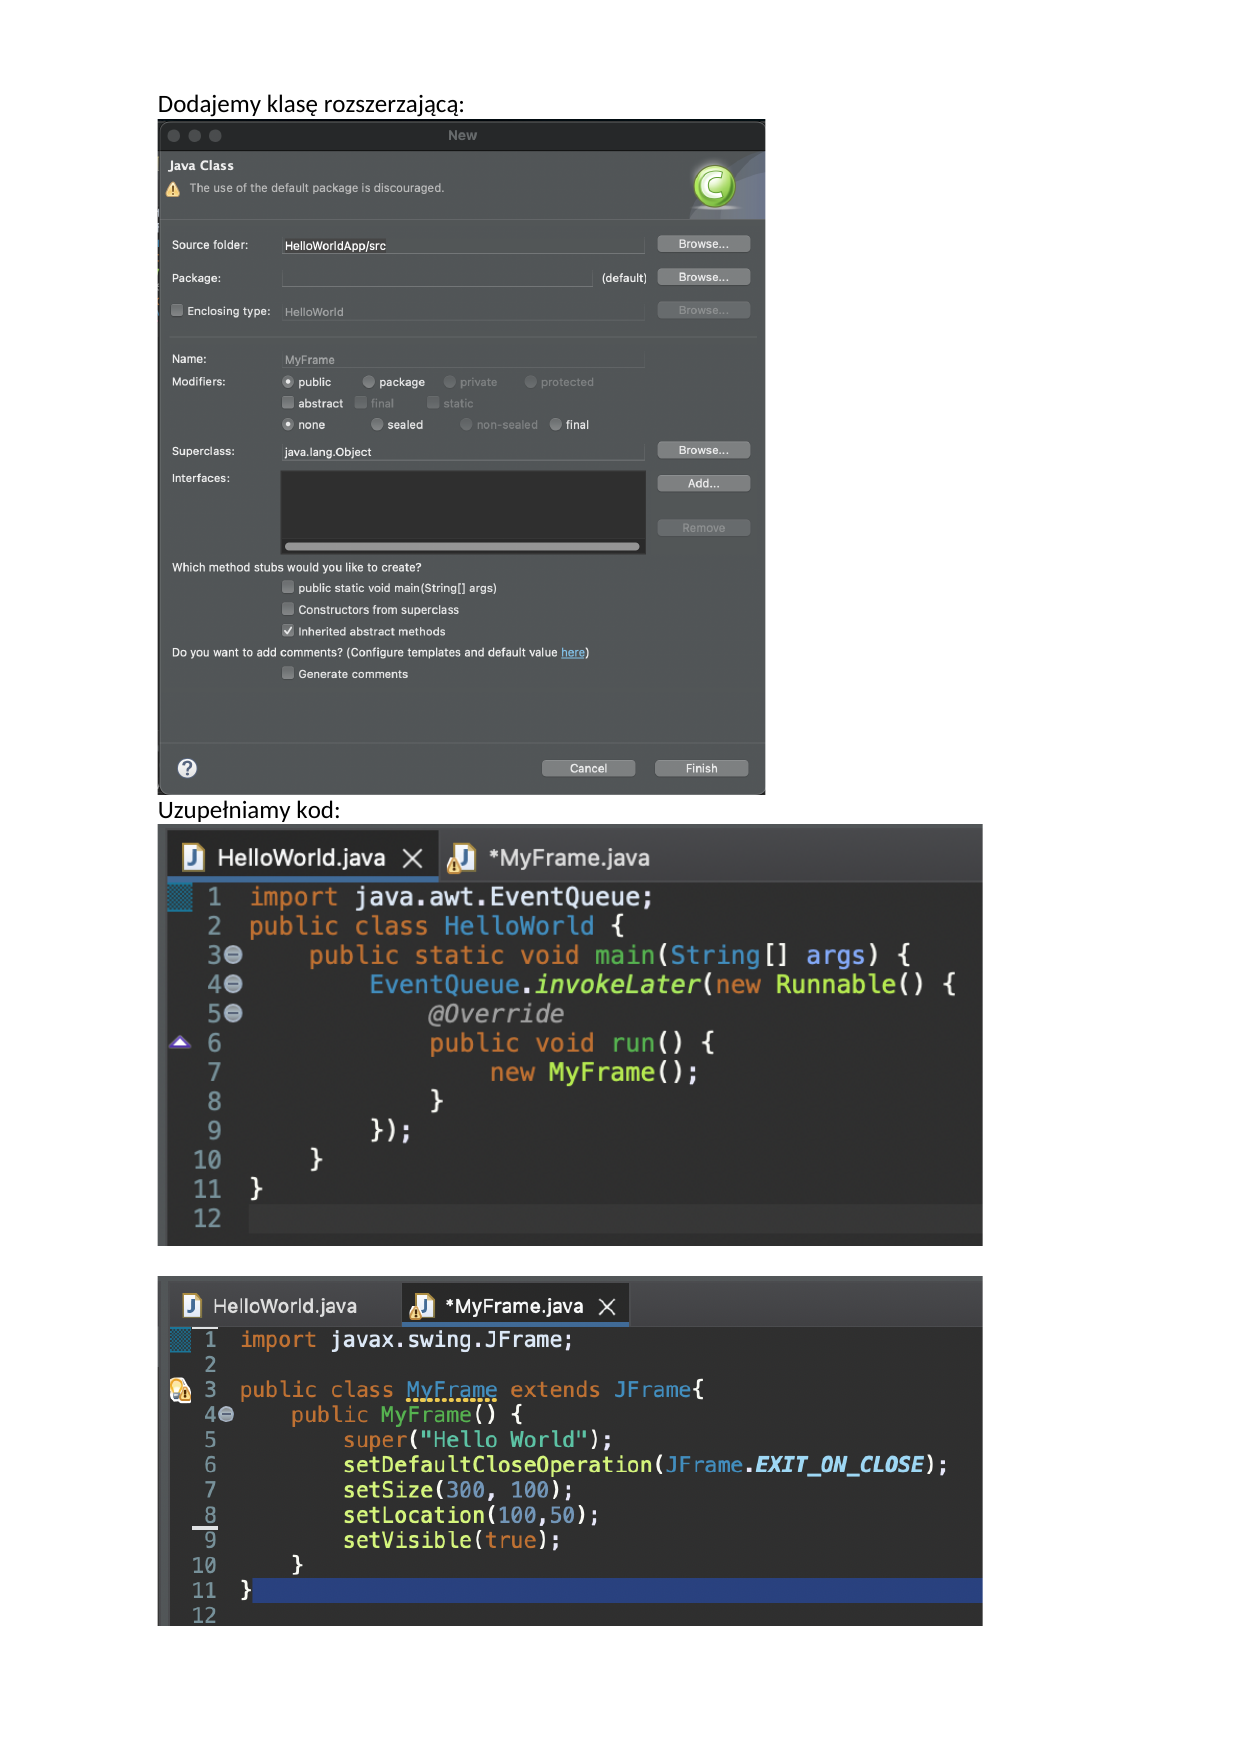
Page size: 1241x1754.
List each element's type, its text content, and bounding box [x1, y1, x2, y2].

list Dodajemy klasę rozszerzającą: [158, 89, 1152, 119]
picture [157, 1276, 983, 1626]
picture [157, 119, 766, 795]
picture [157, 824, 983, 1246]
list Uzupełniamy kod: [158, 794, 1152, 825]
